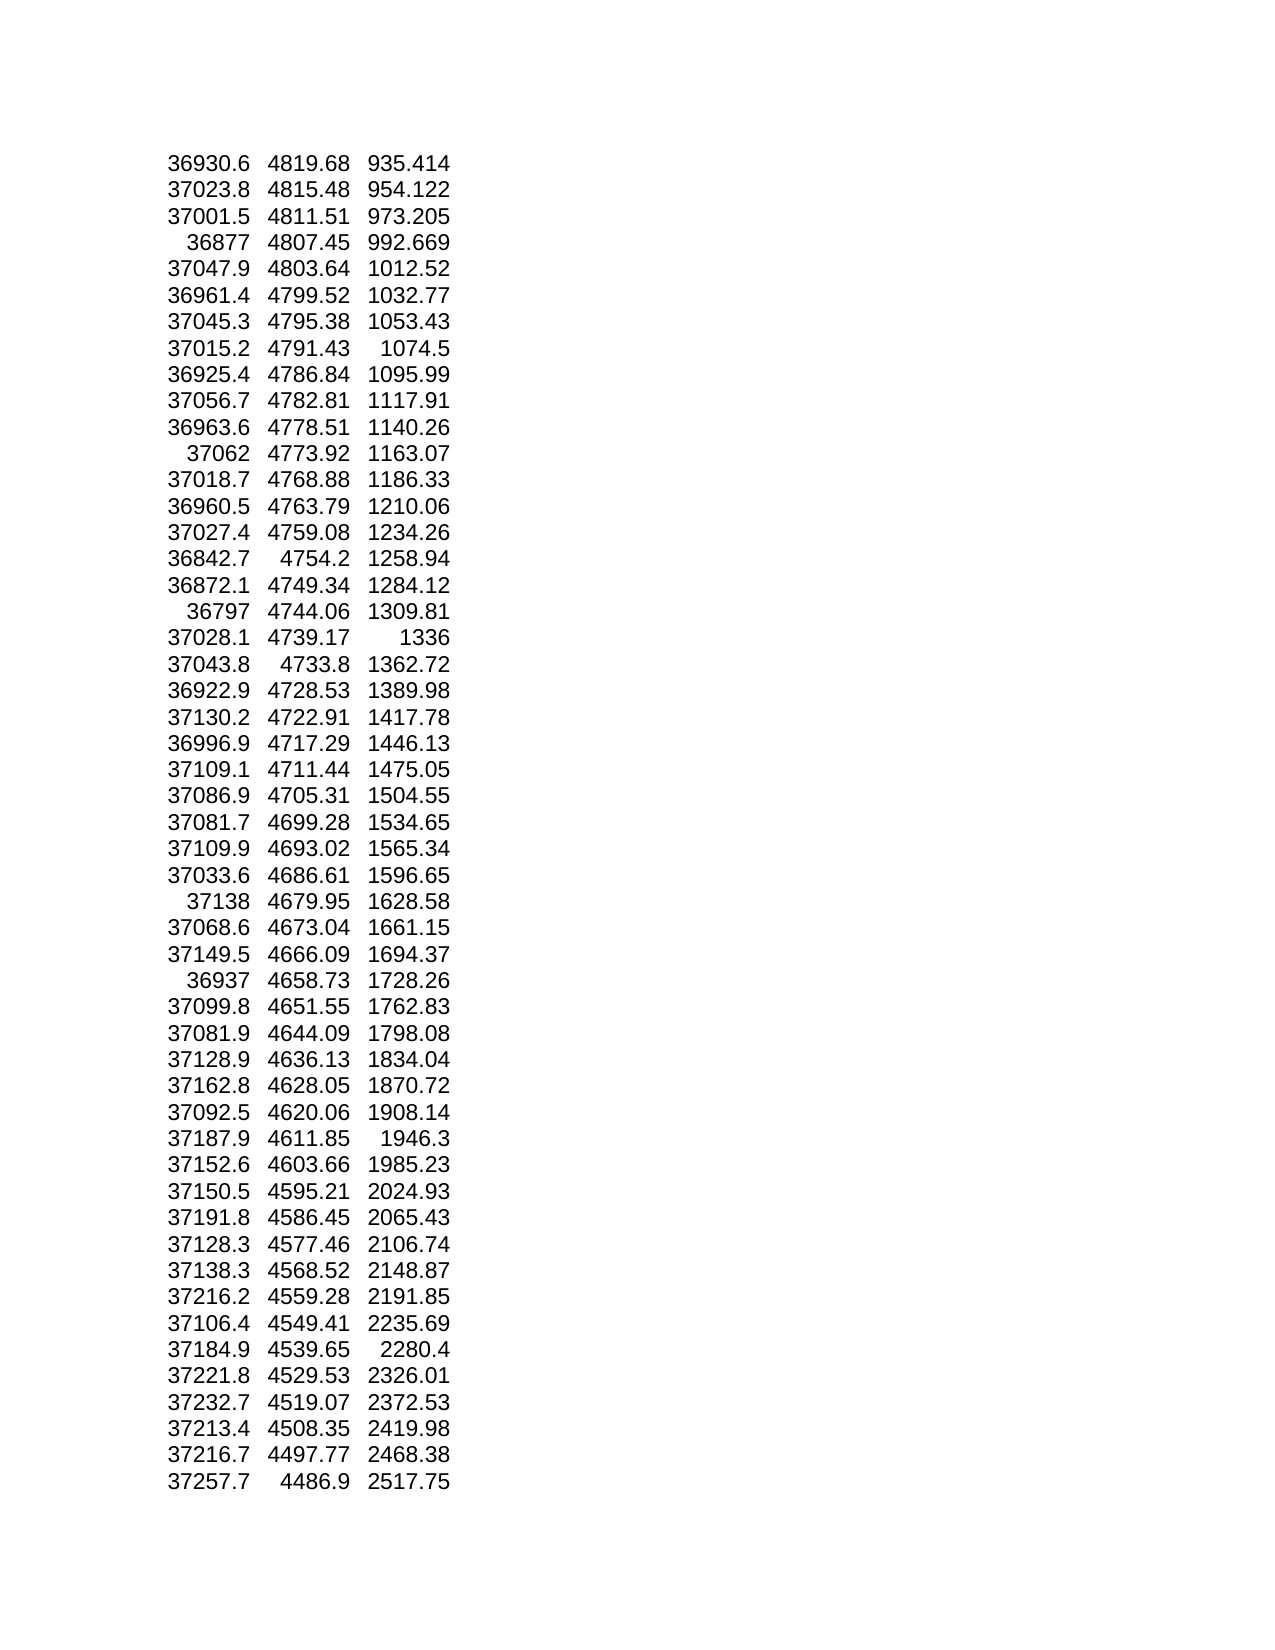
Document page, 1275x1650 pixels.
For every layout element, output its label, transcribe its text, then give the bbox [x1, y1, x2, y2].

table_cell 1012.52 [350, 255, 450, 282]
table_cell 1475.05 [350, 756, 450, 782]
table_cell 37027.4 [150, 519, 250, 545]
table_cell 2326.01 [350, 1362, 450, 1389]
table_cell 36877 [150, 229, 250, 255]
table_cell 4768.88 [250, 466, 350, 493]
table_cell 1258.94 [350, 545, 450, 572]
table_cell 2106.74 [350, 1231, 450, 1257]
table_cell 4549.41 [250, 1310, 350, 1336]
table_cell 2191.85 [350, 1283, 450, 1309]
table_cell 1389.98 [350, 677, 450, 703]
table_cell 4744.06 [250, 598, 350, 624]
table_cell 1362.72 [350, 651, 450, 677]
table_cell 37092.5 [150, 1099, 250, 1125]
table_cell 36922.9 [150, 677, 250, 703]
table_cell 1117.91 [350, 387, 450, 413]
table_cell 4815.48 [250, 176, 350, 203]
table_cell 1336 [350, 624, 450, 651]
table_cell 36842.7 [150, 545, 250, 572]
table_cell 4739.17 [250, 624, 350, 651]
table_cell 4644.09 [250, 1020, 350, 1046]
table_cell 4497.77 [250, 1441, 350, 1468]
table_cell 37106.4 [150, 1310, 250, 1336]
table_cell 37162.8 [150, 1073, 250, 1099]
table_cell 37152.6 [150, 1151, 250, 1178]
table_cell 4782.81 [250, 387, 350, 413]
table_cell 37099.8 [150, 993, 250, 1020]
table_cell 4577.46 [250, 1231, 350, 1257]
table_cell 36797 [150, 598, 250, 624]
table_cell 4586.45 [250, 1204, 350, 1231]
table_cell 37028.1 [150, 624, 250, 651]
table_cell 37081.9 [150, 1020, 250, 1046]
table_cell 1694.37 [350, 941, 450, 967]
table_cell 992.669 [350, 229, 450, 255]
table_cell 2065.43 [350, 1204, 450, 1231]
table_cell 1946.3 [350, 1125, 450, 1151]
table_cell 4778.51 [250, 414, 350, 440]
table_cell 4773.92 [250, 440, 350, 466]
table_cell 1284.12 [350, 572, 450, 598]
table_cell 37257.7 [150, 1468, 250, 1494]
table_cell 4807.45 [250, 229, 350, 255]
table_cell 1565.34 [350, 835, 450, 862]
table_cell 4749.34 [250, 572, 350, 598]
table_cell 4658.73 [250, 967, 350, 993]
table_cell 37221.8 [150, 1362, 250, 1389]
table_cell 4673.04 [250, 914, 350, 941]
table_cell 4811.51 [250, 203, 350, 229]
table_cell 973.205 [350, 203, 450, 229]
table_cell 1446.13 [350, 730, 450, 756]
table_cell 2024.93 [350, 1178, 450, 1204]
table_cell 1163.07 [350, 440, 450, 466]
table_cell 1661.15 [350, 914, 450, 941]
table_cell 37001.5 [150, 203, 250, 229]
table_cell 37191.8 [150, 1204, 250, 1231]
table_cell 37081.7 [150, 809, 250, 835]
table_cell 4636.13 [250, 1046, 350, 1072]
table_cell 1985.23 [350, 1151, 450, 1178]
table_cell 4711.44 [250, 756, 350, 782]
table_cell 36937 [150, 967, 250, 993]
table_cell 37128.3 [150, 1231, 250, 1257]
table_cell 4559.28 [250, 1283, 350, 1309]
table_cell 1908.14 [350, 1099, 450, 1125]
table_cell 4620.06 [250, 1099, 350, 1125]
table_cell 4754.2 [250, 545, 350, 572]
table_cell 4759.08 [250, 519, 350, 545]
table_cell 37149.5 [150, 941, 250, 967]
table_cell 1870.72 [350, 1073, 450, 1099]
table_cell 4786.84 [250, 361, 350, 387]
table_cell 4679.95 [250, 888, 350, 914]
table_cell 1762.83 [350, 993, 450, 1020]
table_cell 37138.3 [150, 1257, 250, 1283]
table_cell 36963.6 [150, 414, 250, 440]
table_cell 4699.28 [250, 809, 350, 835]
table_cell 4686.61 [250, 862, 350, 888]
table_cell 2468.38 [350, 1441, 450, 1468]
table_cell 1798.08 [350, 1020, 450, 1046]
table_cell 4799.52 [250, 282, 350, 308]
table_cell 37086.9 [150, 783, 250, 809]
table_cell 2280.4 [350, 1336, 450, 1362]
table_cell 4795.38 [250, 308, 350, 334]
table_cell 4733.8 [250, 651, 350, 677]
table_cell 4595.21 [250, 1178, 350, 1204]
table_cell 1210.06 [350, 493, 450, 519]
table_cell 1309.81 [350, 598, 450, 624]
table_cell 4722.91 [250, 704, 350, 730]
table_cell 37130.2 [150, 704, 250, 730]
table_cell 37015.2 [150, 335, 250, 361]
table_cell 37062 [150, 440, 250, 466]
table_cell 37068.6 [150, 914, 250, 941]
table_cell 37018.7 [150, 466, 250, 493]
table_cell 1534.65 [350, 809, 450, 835]
table_cell 36961.4 [150, 282, 250, 308]
table_cell 4628.05 [250, 1073, 350, 1099]
table_cell 2517.75 [350, 1468, 450, 1494]
table_cell 36930.6 [150, 150, 250, 176]
table_cell 37045.3 [150, 308, 250, 334]
table_cell 4529.53 [250, 1362, 350, 1389]
table_cell 4803.64 [250, 255, 350, 282]
table_cell 36872.1 [150, 572, 250, 598]
table_cell 37213.4 [150, 1415, 250, 1441]
table_cell 1504.55 [350, 783, 450, 809]
table_cell 935.414 [350, 150, 450, 176]
table_cell 954.122 [350, 176, 450, 203]
table_cell 37056.7 [150, 387, 250, 413]
table_cell 1074.5 [350, 335, 450, 361]
table_cell 1186.33 [350, 466, 450, 493]
table_cell 2235.69 [350, 1310, 450, 1336]
table_cell 37216.7 [150, 1441, 250, 1468]
table_cell 37150.5 [150, 1178, 250, 1204]
table_cell 37138 [150, 888, 250, 914]
table_cell 4508.35 [250, 1415, 350, 1441]
table_cell 1032.77 [350, 282, 450, 308]
table_cell 4568.52 [250, 1257, 350, 1283]
table_cell 1417.78 [350, 704, 450, 730]
table_cell 37023.8 [150, 176, 250, 203]
table_cell 1596.65 [350, 862, 450, 888]
table_cell 4791.43 [250, 335, 350, 361]
table_cell 36960.5 [150, 493, 250, 519]
table_cell 4717.29 [250, 730, 350, 756]
table_cell 4819.68 [250, 150, 350, 176]
table_cell 2419.98 [350, 1415, 450, 1441]
table_cell 4539.65 [250, 1336, 350, 1362]
table_cell 2148.87 [350, 1257, 450, 1283]
table_cell 4603.66 [250, 1151, 350, 1178]
table_cell 4705.31 [250, 783, 350, 809]
table_cell 2372.53 [350, 1389, 450, 1415]
table_cell 37216.2 [150, 1283, 250, 1309]
table_cell 37128.9 [150, 1046, 250, 1072]
table_cell 37109.1 [150, 756, 250, 782]
table_cell 37109.9 [150, 835, 250, 862]
table_cell 4728.53 [250, 677, 350, 703]
table_cell 1728.26 [350, 967, 450, 993]
table_cell 37047.9 [150, 255, 250, 282]
table_cell 4486.9 [250, 1468, 350, 1494]
table_cell 37033.6 [150, 862, 250, 888]
table_cell 4763.79 [250, 493, 350, 519]
table_cell 4519.07 [250, 1389, 350, 1415]
table_cell 37043.8 [150, 651, 250, 677]
table_cell 4611.85 [250, 1125, 350, 1151]
table_cell 4693.02 [250, 835, 350, 862]
table_cell 37232.7 [150, 1389, 250, 1415]
table_cell 1053.43 [350, 308, 450, 334]
table_cell 1140.26 [350, 414, 450, 440]
table_cell 1834.04 [350, 1046, 450, 1072]
table_cell 36925.4 [150, 361, 250, 387]
table_cell 1095.99 [350, 361, 450, 387]
table_cell 4651.55 [250, 993, 350, 1020]
table_cell 37184.9 [150, 1336, 250, 1362]
table_cell 4666.09 [250, 941, 350, 967]
table_cell 36996.9 [150, 730, 250, 756]
table_cell 1234.26 [350, 519, 450, 545]
table_cell 37187.9 [150, 1125, 250, 1151]
table_cell 1628.58 [350, 888, 450, 914]
